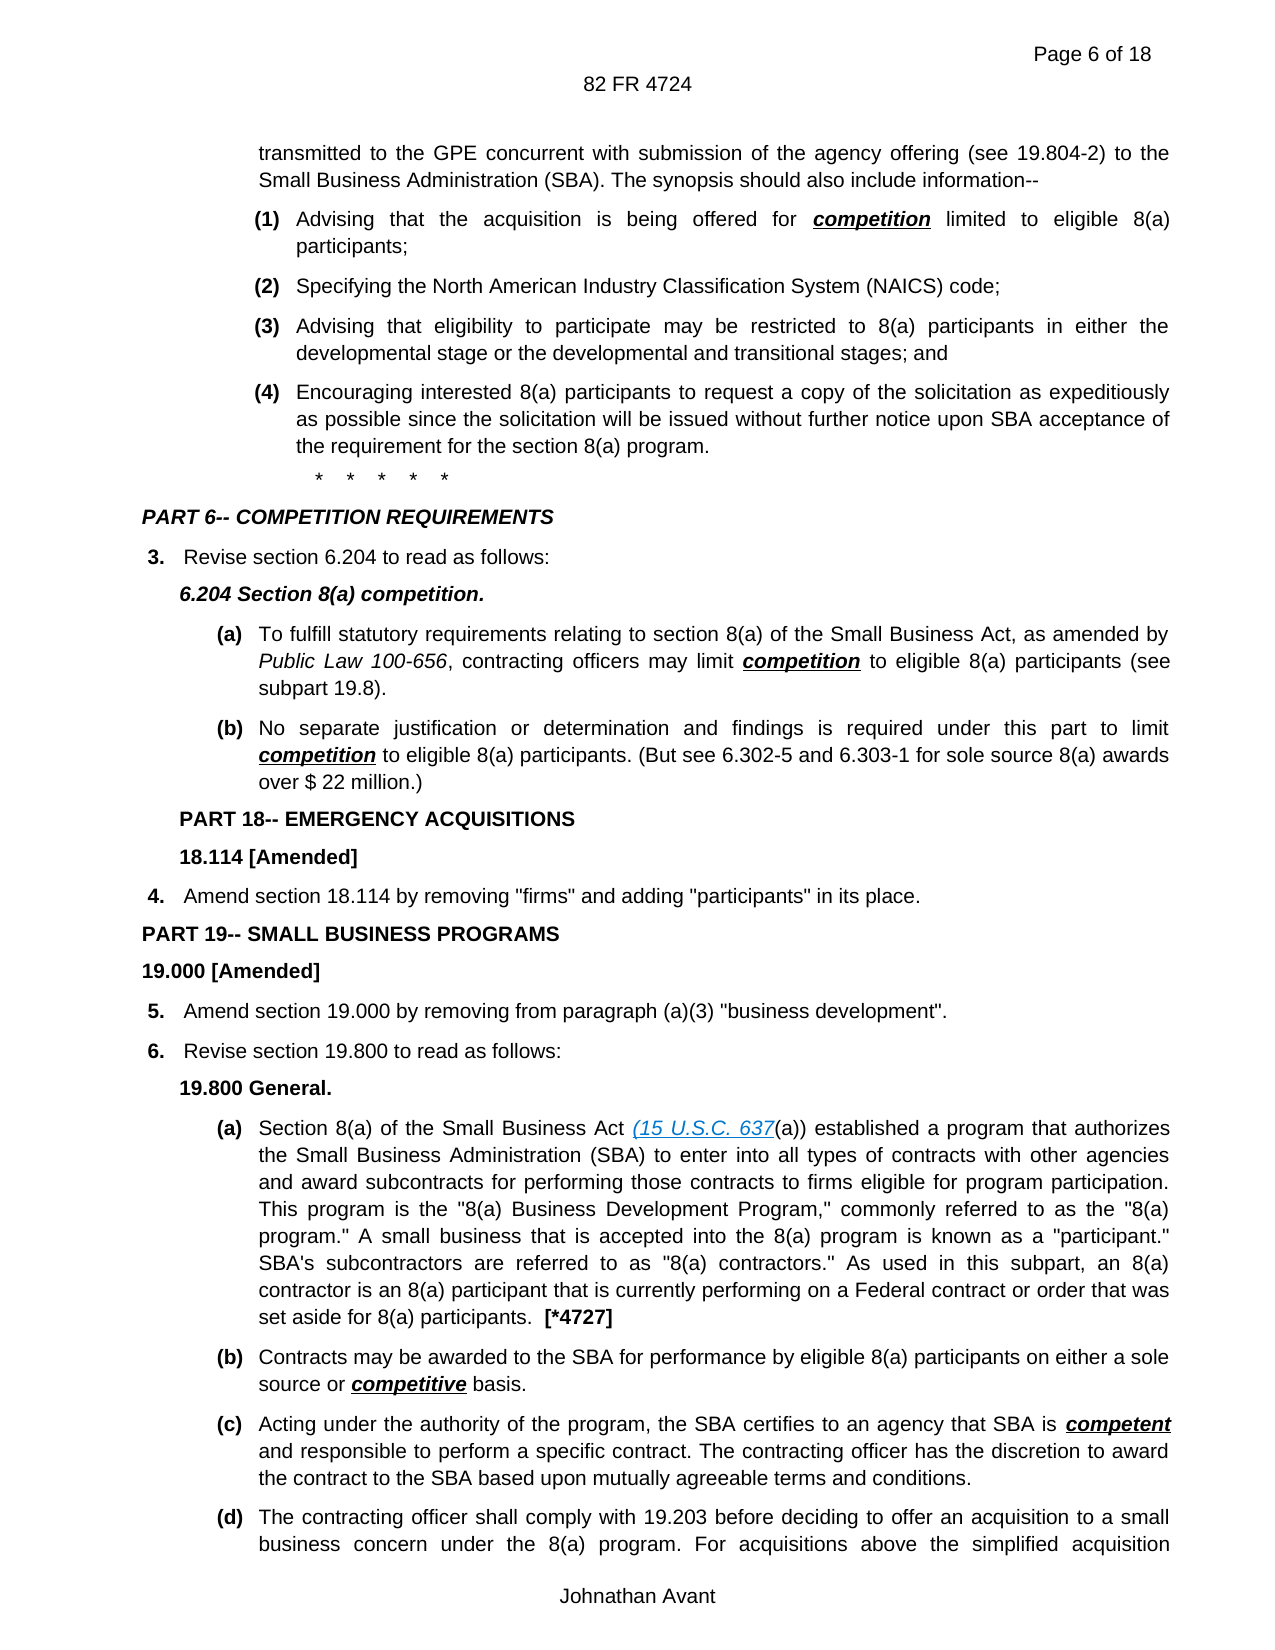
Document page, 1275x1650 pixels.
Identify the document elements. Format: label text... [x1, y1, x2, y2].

list Amend section 19.000 by removing from paragraph (a)(3) "business development". [142, 996, 1171, 1023]
list . [179, 581, 1171, 606]
list Acting under the authority of the program, the SBA certifies to an agency that SBA is competent and responsible to perform a specific contract. The contracting officer has the discretion to award the contract to the SBA based upon mutually agreeable terms and conditions. [217, 1408, 1171, 1489]
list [217, 137, 1171, 192]
list Advising that eligibility to participate may be restricted to 8(a) participants in either the developmental stage or the developmental and transitional stages; and [254, 310, 1171, 364]
list NS [179, 806, 1171, 831]
list Amend section 18.114 by removing "firms" and adding "participants" in its place. [142, 881, 1171, 908]
list Encouraging interested 8(a) participants to request a copy of the solicitation as expeditiously as possible since the solicitation will be issued without further notice upon SBA acceptance of the requirement for the section 8(a) program. [254, 377, 1171, 458]
list Specifying the North American Industry Classification System (NAICS) code; [254, 271, 1171, 298]
list NTS [142, 504, 1171, 529]
list To fulfill statutory requirements relating to section 8(a) of the Small Business Act, as amended by Public Law 100-656, contracting officers may limit competition to eligible 8(a) participants (see subpart 19.8). [217, 619, 1171, 700]
list Section 8(a) of the Small Business Act (15 U.S.C. 637(a)) established a program that authorizes the Small Business Administration (SBA) to enter into all types of contracts with other agencies and award subcontracts for performing those contracts to firms eligible for program participation. This program is the "8(a) Business Development Program," commonly referred to as the "8(a) program." A small business that is accepted into the 8(a) program is known as a "participant." SBA's subcontractors are referred to as "8(a) contractors." As used in this subpart, an 8(a) contractor is an 8(a) participant that is currently performing on a Federal contract or order that was set aside for 8(a) participants. [*4727] [217, 1112, 1171, 1329]
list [217, 1502, 1171, 1556]
list AMS [142, 921, 1171, 946]
list Revise section 6.204 to read as follows: [142, 542, 1171, 569]
list Advising that the acquisition is being offered for competition limited to eligible 8(a) participants; [254, 204, 1171, 258]
list Revise section 19.800 to read as follows: [142, 1035, 1171, 1062]
list No separate justification or determination and findings is required under this part to limit competition to eligible 8(a) participants. (But see 6.302-5 and 6.303-1 for sole source 8(a) awards over $ 22 million.) [217, 712, 1171, 794]
list Contracts may be awarded to the SBA for performance by eligible 8(a) participants on either a sole source or competitive basis. [217, 1342, 1171, 1396]
text * * * * * [292, 464, 1171, 492]
